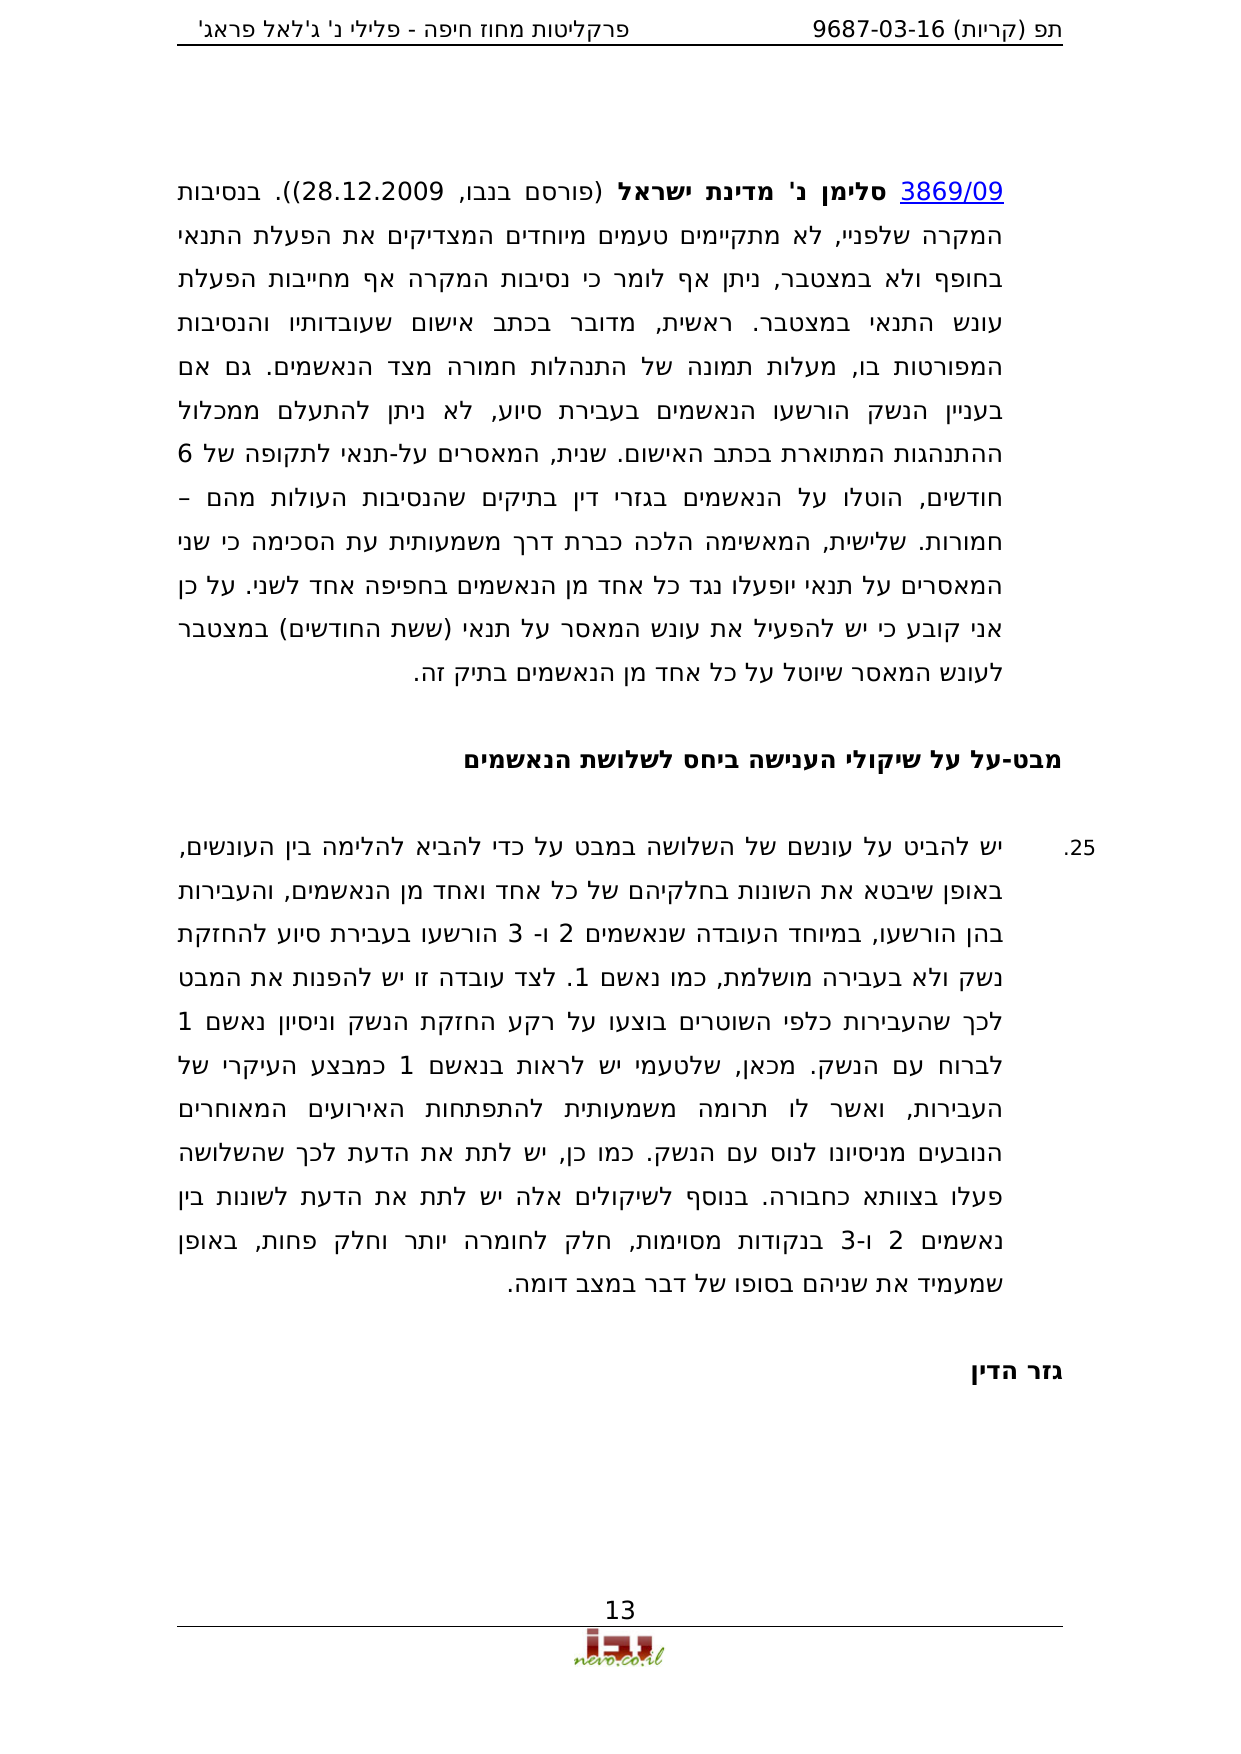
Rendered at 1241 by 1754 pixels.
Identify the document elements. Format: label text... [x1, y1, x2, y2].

text גזר הדין [177, 1357, 1063, 1386]
text מבט-על על שיקולי הענישה ביחס לשלושת הנאשמים [177, 745, 1063, 774]
picture [574, 1628, 666, 1667]
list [177, 177, 1063, 688]
list יש להביט על עונשם של השלושה במבט על כדי להביא להלימה בין העונשים, באופן שיבטא את השונות בחלקיהם של כל אחד ואחד מן הנאשמים, והעבירות בהן הורשעו, במיוחד העובדה שנאשמים 2 ו- 3 הורשעו בעבירת סיוע להחזקת נשק ולא בעבירה מושלמת, כמו נאשם 1. לצד עובדה זו יש להפנות את המבט לכך שהעבירות כלפי השוטרים בוצעו על רקע החזקת הנשק וניסיון נאשם 1 לברוח עם הנשק. מכאן, שלטעמי יש לראות בנאשם 1 כמבצע העיקרי של העבירות, ואשר לו תרומה משמעותית להתפתחות האירועים המאוחרים הנובעים מניסיונו לנוס עם הנשק. כמו כן, יש לתת את הדעת לכך שהשלושה פעלו בצוותא כחבורה. בנוסף לשיקולים אלה יש לתת את הדעת לשונות בין נאשמים 2 ו-3 בנקודות מסוימות, חלק לחומרה יותר וחלק פחות, באופן שמעמיד את שניהם בסופו של דבר במצב דומה. [177, 832, 1063, 1299]
